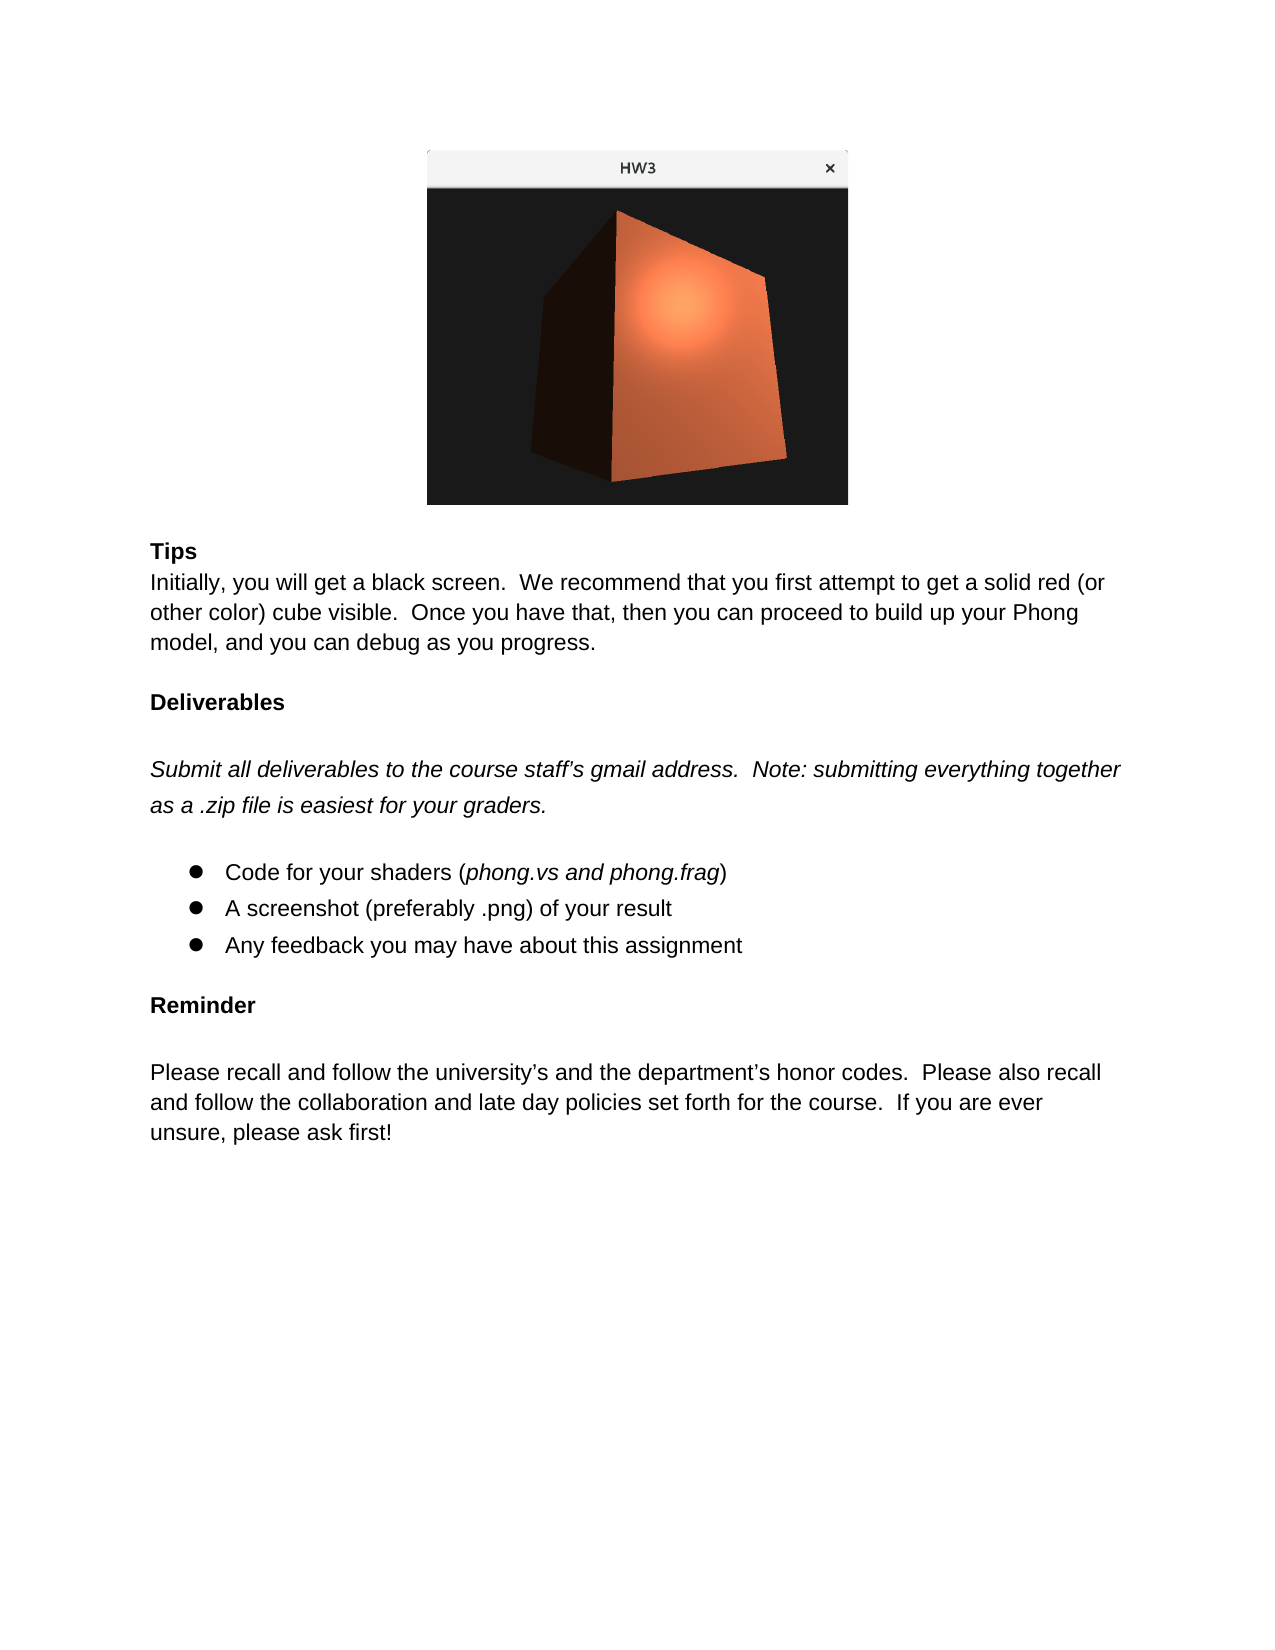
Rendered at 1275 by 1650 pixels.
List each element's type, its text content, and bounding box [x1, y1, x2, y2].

text Please recall and follow the university’s and the department’s honor codes. Please also recall and follow the collaboration and late day policies set forth for the course. If you are ever unsure, please ask first! [150, 1058, 1125, 1145]
list A screenshot (preferably .png) of your result [187, 895, 1125, 922]
text Submit all deliverables to the course staff’s gmail address. Note: submitting everything together as a .zip file is easiest for your graders. [150, 756, 1125, 819]
text Tips [150, 538, 1125, 565]
text Deliverables [150, 689, 1125, 716]
picture [427, 150, 849, 505]
text Reminder [150, 992, 1125, 1018]
text Initially, you will get a black screen. We recommend that you first attempt to get a solid red (or other color) cube visible. Once you have that, then you can proceed to build up your Phong model, and you can debug as you progress. [150, 568, 1125, 655]
list Code for your shaders (phong.vs and phong.frag) [187, 859, 1125, 885]
list Any feedback you may have about this assignment [187, 932, 1125, 958]
